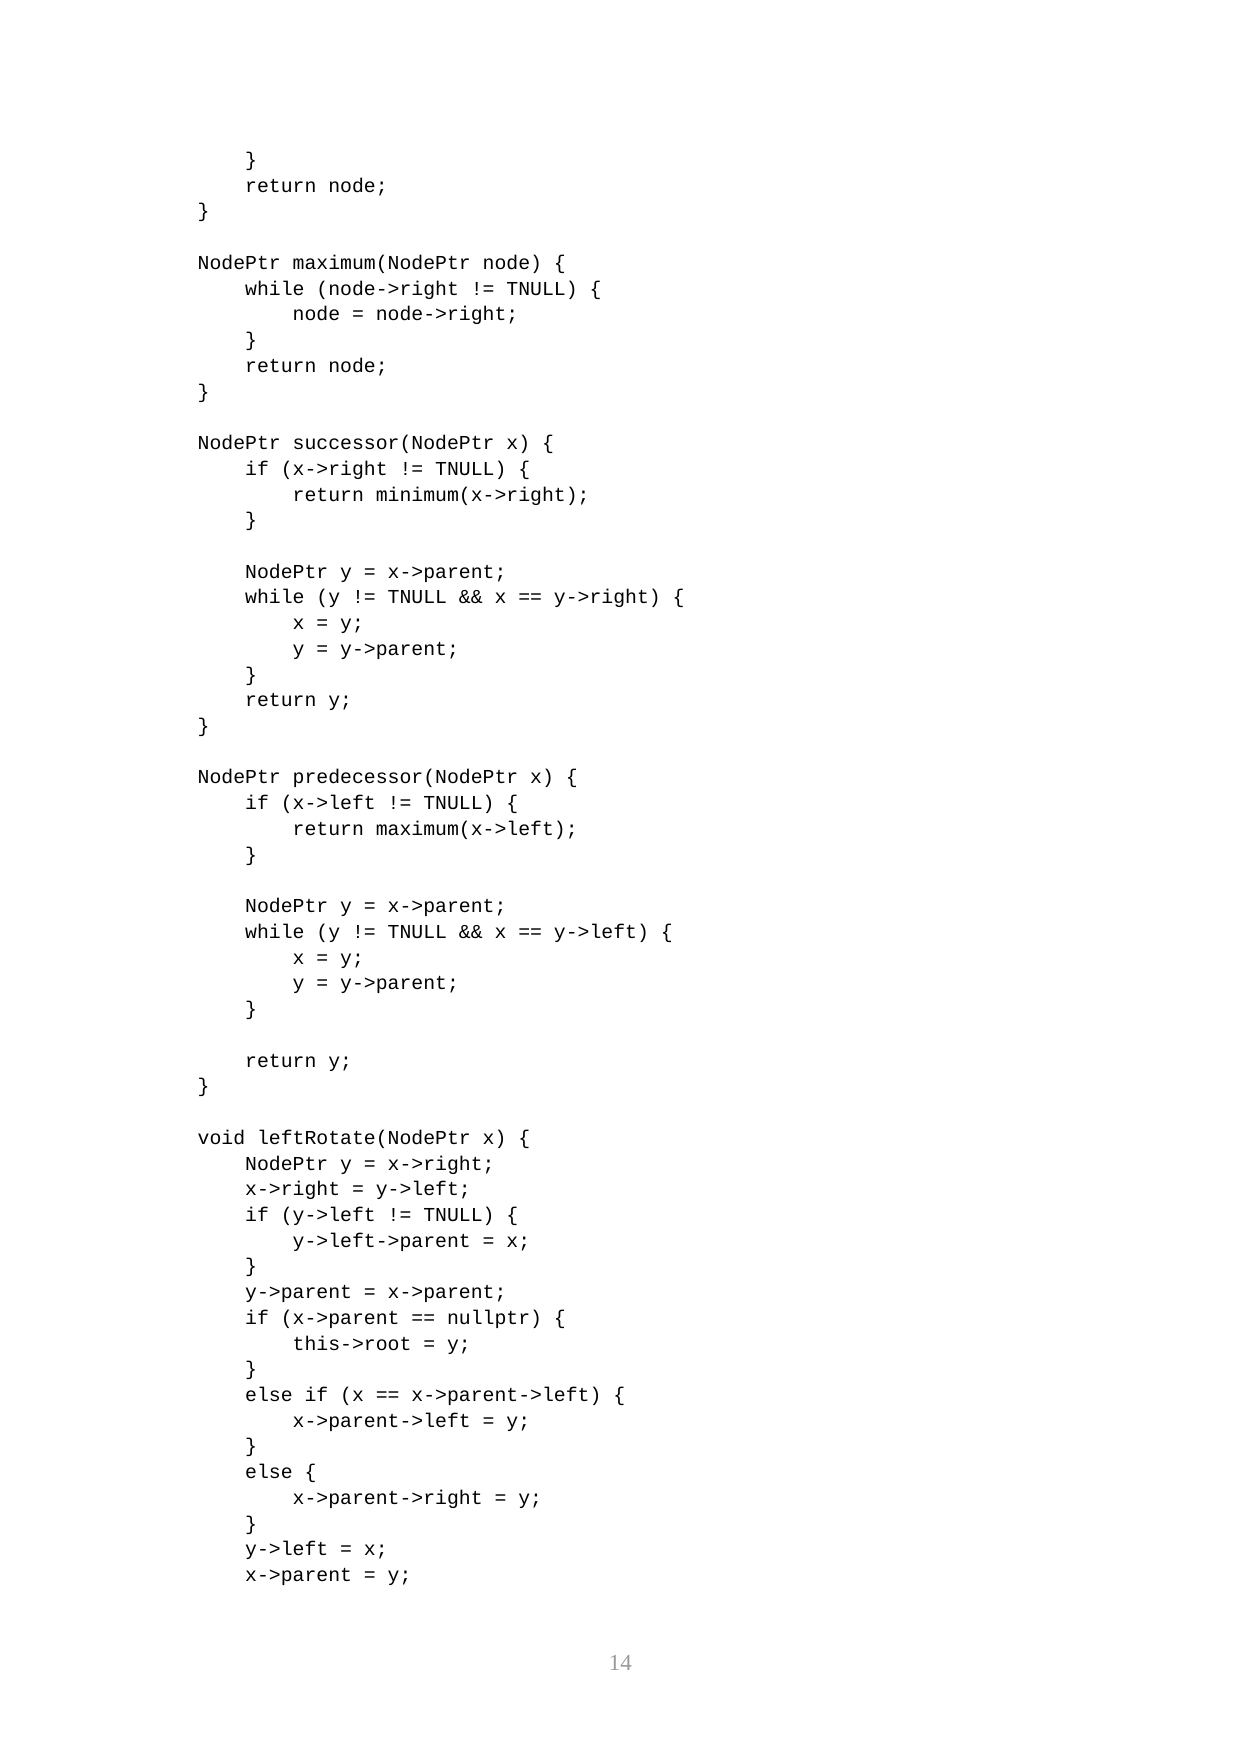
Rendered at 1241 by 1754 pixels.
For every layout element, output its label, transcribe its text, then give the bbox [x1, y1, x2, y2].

text if (x->left != TNULL) { [150, 793, 1090, 816]
text NodePtr maximum(NodePtr node) { [150, 253, 1090, 275]
text void leftRotate(NodePtr x) { [150, 1128, 1090, 1150]
text } [150, 330, 1090, 352]
text return node; [150, 356, 1090, 378]
text this->root = y; [150, 1333, 1090, 1356]
text } [150, 999, 1090, 1021]
text y = y->parent; [150, 973, 1090, 996]
text x->parent->left = y; [150, 1411, 1090, 1433]
text x->right = y->left; [150, 1179, 1090, 1202]
text } [150, 1436, 1090, 1459]
text } [150, 150, 1090, 172]
text NodePtr y = x->parent; [150, 562, 1090, 584]
text x = y; [150, 613, 1090, 636]
text } [150, 1359, 1090, 1382]
text else if (x == x->parent->left) { [150, 1385, 1090, 1407]
text } [150, 664, 1090, 687]
text y->left = x; [150, 1539, 1090, 1562]
text NodePtr successor(NodePtr x) { [150, 433, 1090, 455]
text y->left->parent = x; [150, 1231, 1090, 1253]
text } [150, 1256, 1090, 1279]
text return node; [150, 176, 1090, 198]
text x = y; [150, 948, 1090, 970]
text } [150, 510, 1090, 533]
text return y; [150, 1051, 1090, 1073]
text } [150, 1514, 1090, 1536]
text x->parent->right = y; [150, 1488, 1090, 1510]
text } [150, 1076, 1090, 1099]
text y->parent = x->parent; [150, 1282, 1090, 1304]
text } [150, 201, 1090, 224]
text while (y != TNULL && x == y->left) { [150, 922, 1090, 944]
text return maximum(x->left); [150, 819, 1090, 841]
text } [150, 716, 1090, 738]
text y = y->parent; [150, 639, 1090, 661]
text x->parent = y; [150, 1565, 1090, 1587]
text else { [150, 1462, 1090, 1484]
text NodePtr y = x->parent; [150, 896, 1090, 918]
text NodePtr predecessor(NodePtr x) { [150, 767, 1090, 790]
text return y; [150, 690, 1090, 713]
text node = node->right; [150, 304, 1090, 327]
text if (y->left != TNULL) { [150, 1205, 1090, 1227]
text NodePtr y = x->right; [150, 1153, 1090, 1176]
text while (y != TNULL && x == y->right) { [150, 587, 1090, 610]
text while (node->right != TNULL) { [150, 279, 1090, 301]
text return minimum(x->right); [150, 484, 1090, 507]
text } [150, 845, 1090, 867]
text if (x->parent == nullptr) { [150, 1308, 1090, 1330]
text if (x->right != TNULL) { [150, 459, 1090, 481]
text } [150, 382, 1090, 404]
